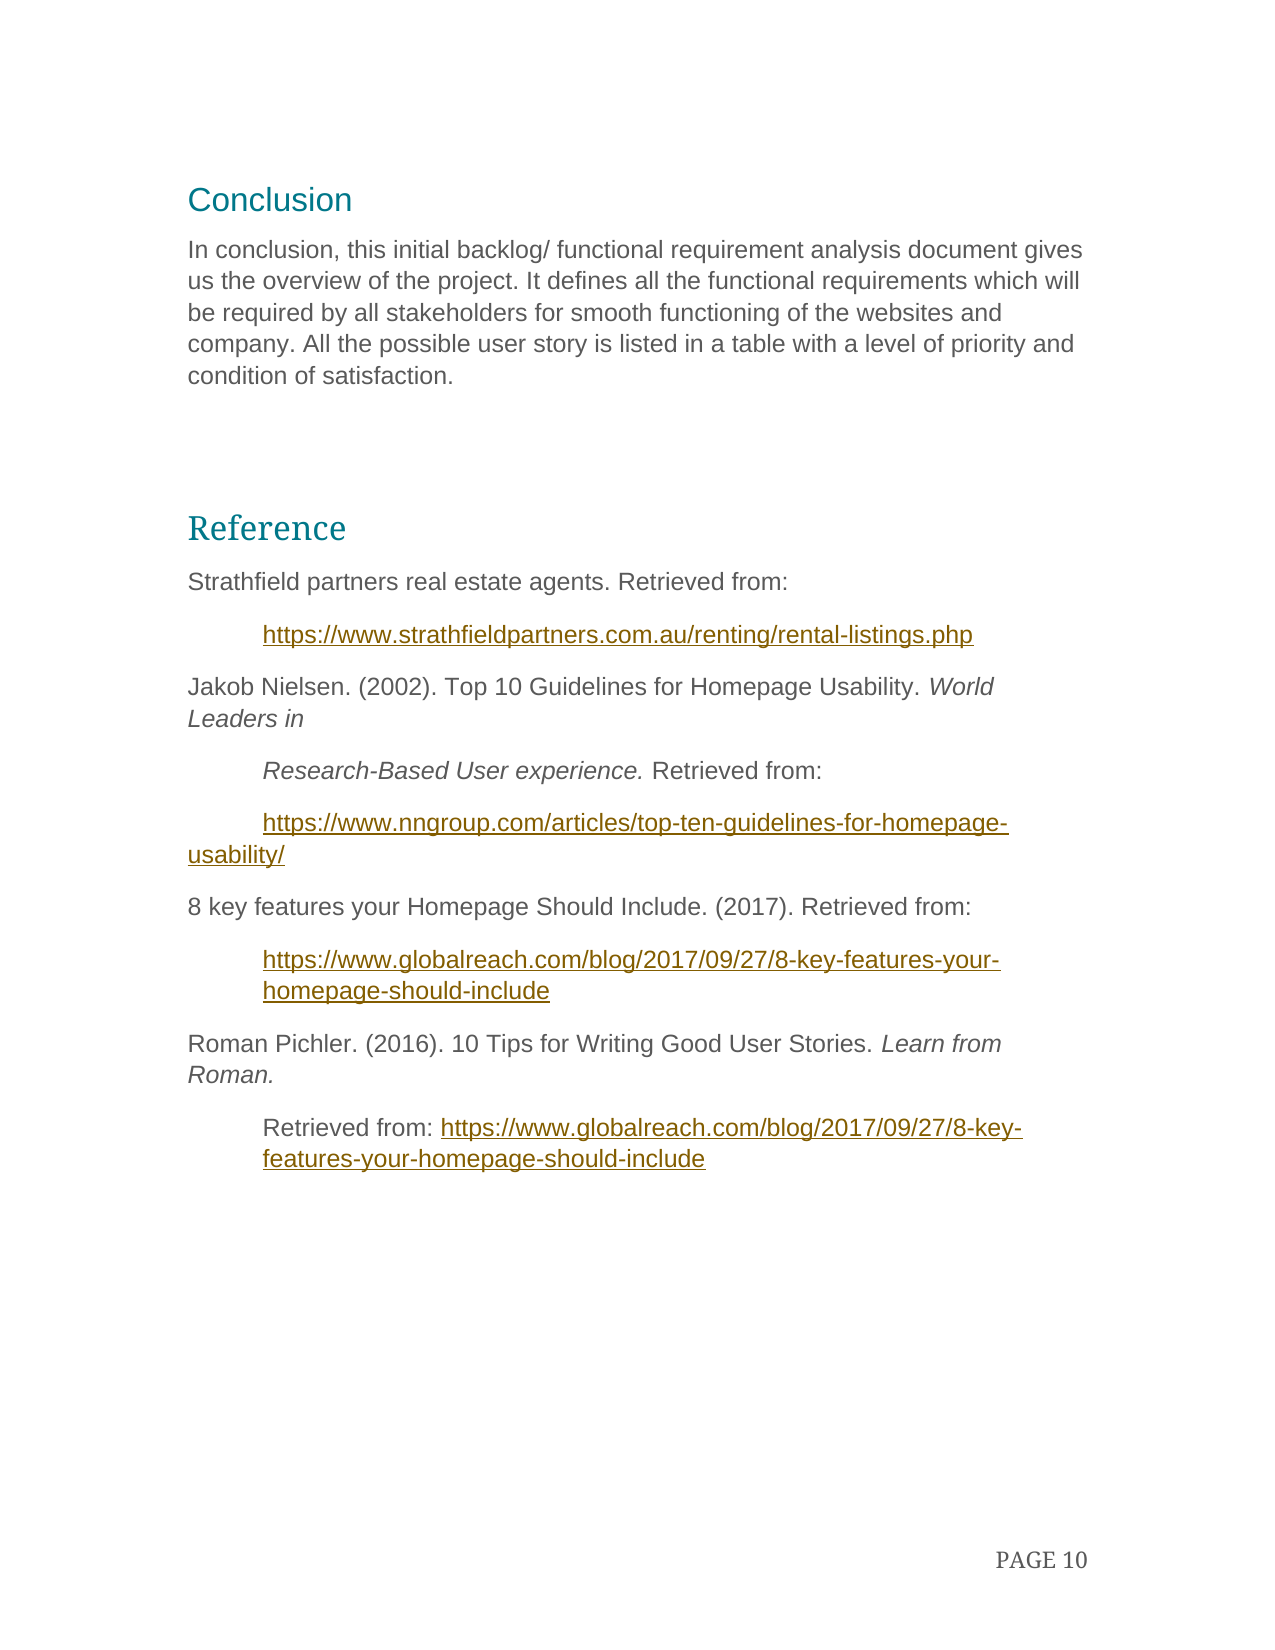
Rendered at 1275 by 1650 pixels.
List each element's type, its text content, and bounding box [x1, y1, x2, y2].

text Jakob Nielsen. (2002). Top 10 Guidelines for Homepage Usability. World Leaders in [187, 672, 1087, 732]
subtitle Conclusion [187, 180, 1087, 218]
text 8 key features your Homepage Should Include. (2017). Retrieved from: [187, 892, 1087, 921]
text https://www.nngroup.com/articles/top-ten-guidelines-for-homepage-usability/ [187, 808, 1087, 869]
text https://www.strathfieldpartners.com.au/renting/rental-listings.php [187, 620, 1087, 648]
text Retrieved from: https://www.globalreach.com/blog/2017/09/27/8-key-features-your-homepage-should-include [262, 1113, 1087, 1173]
text In conclusion, this initial backlog/ functional requirement analysis document gives us the overview of the project. It defines all the functional requirements which will be required by all stakeholders for smooth functioning of the websites and company. All the possible user story is listed in a table with a level of priority and condition of satisfaction. [187, 235, 1087, 390]
text Research-Based User experience. Retrieved from: [187, 756, 1087, 785]
text https://www.globalreach.com/blog/2017/09/27/8-key-features-your-homepage-should-include [262, 945, 1087, 1005]
text Strathfield partners real estate agents. Retrieved from: [187, 567, 1087, 596]
text Roman Pichler. (2016). 10 Tips for Writing Good User Stories. Learn from Roman. [187, 1029, 1087, 1089]
subtitle Reference [187, 505, 1087, 550]
